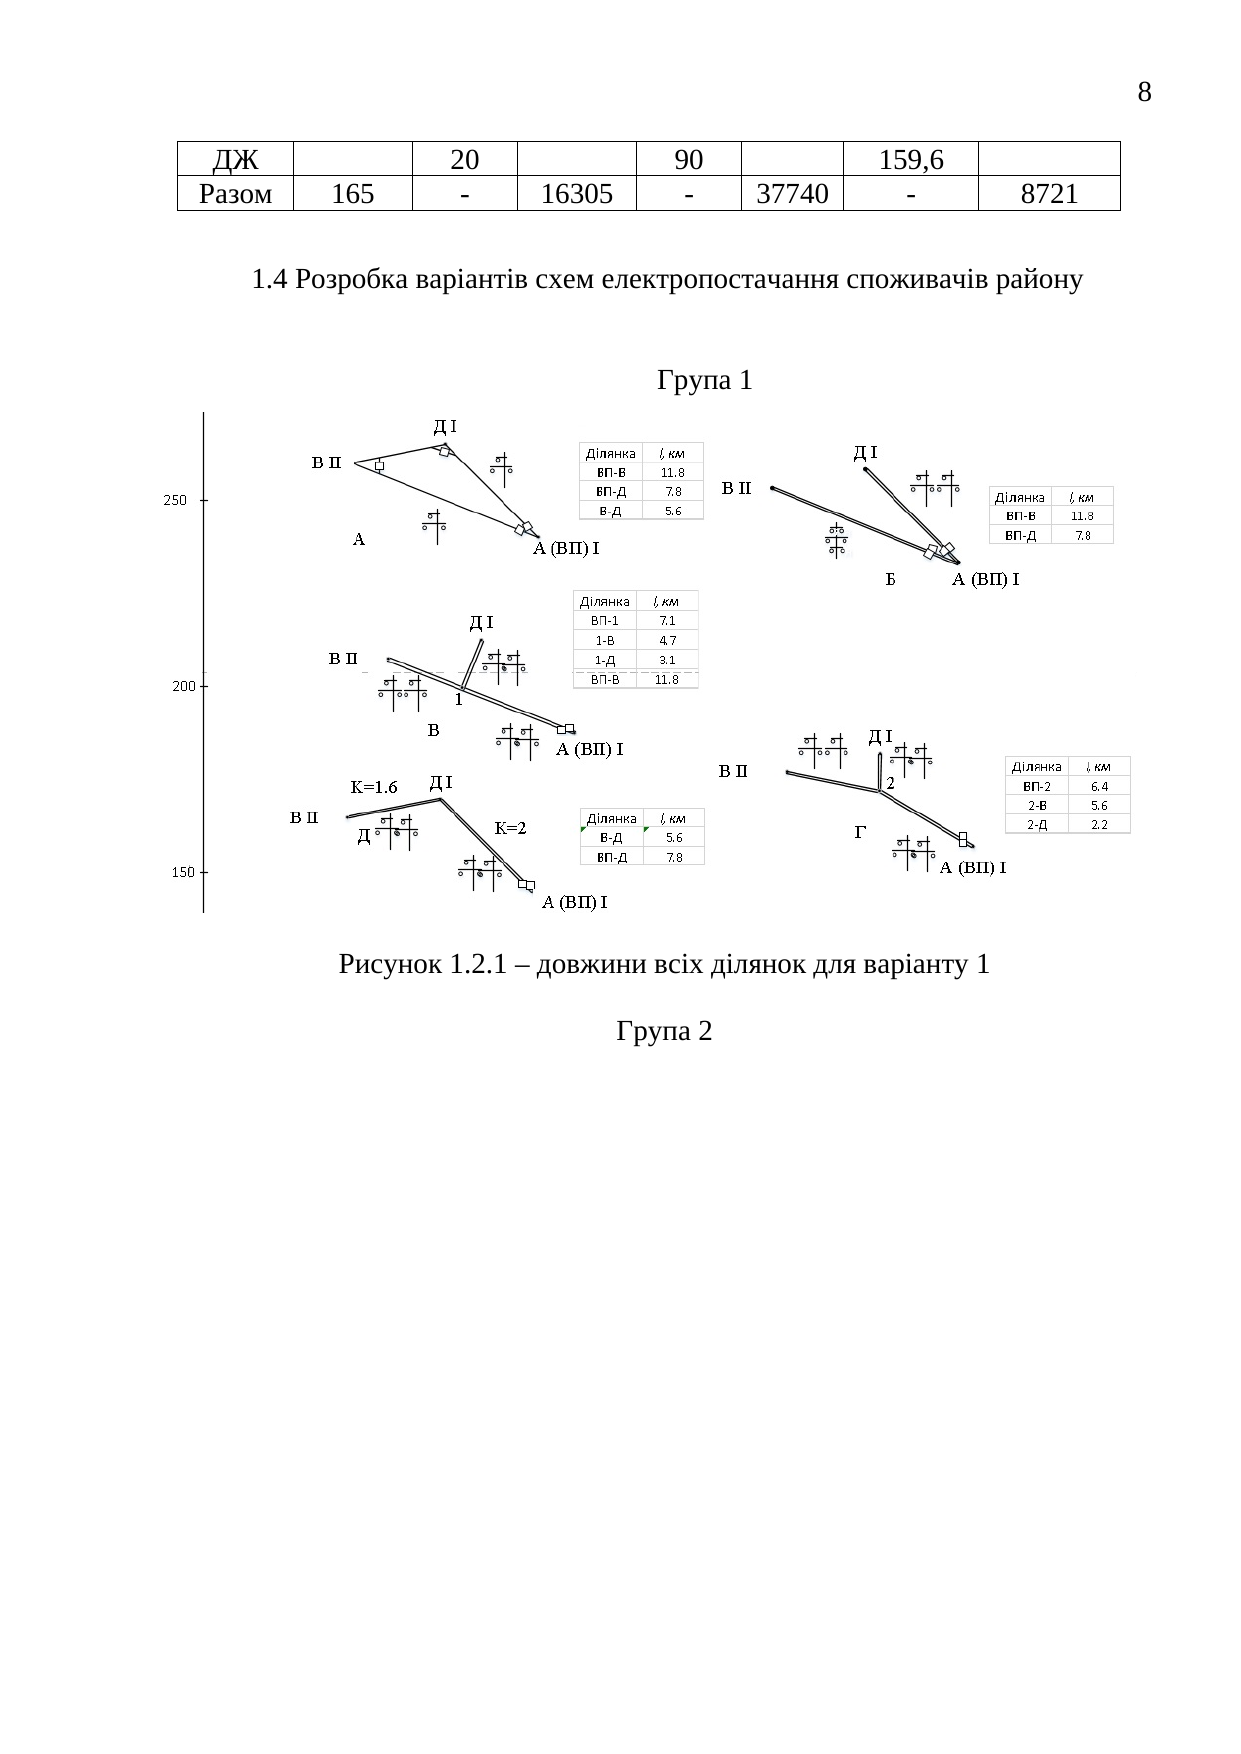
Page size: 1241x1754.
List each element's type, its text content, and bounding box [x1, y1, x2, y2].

table_cell 8721 [979, 176, 1120, 210]
table_cell ДЖ [178, 142, 293, 175]
table_cell 90 [637, 142, 741, 175]
table_cell [742, 142, 843, 175]
table_cell 20 [413, 142, 517, 175]
table_cell 37740 [742, 176, 843, 210]
table_cell - [637, 176, 741, 210]
table_cell [979, 142, 1120, 175]
table_cell Разом [178, 176, 293, 210]
table_cell 165 [294, 176, 412, 210]
table_cell - [413, 176, 517, 210]
text Рисунок 1.2.1 – довжини всіх ділянок для варіанту 1 [177, 946, 1152, 979]
table_cell 159,6 [844, 142, 978, 175]
table_cell - [844, 176, 978, 210]
table_cell 16305 [518, 176, 636, 210]
table_cell [518, 142, 636, 175]
text Група 1 [177, 362, 1152, 396]
text Група 2 [177, 1013, 1152, 1046]
picture [162, 412, 1137, 913]
subtitle 1.4 Розробка варіантів схем електропостачання споживачів району [177, 261, 1152, 295]
table_cell [294, 142, 412, 175]
